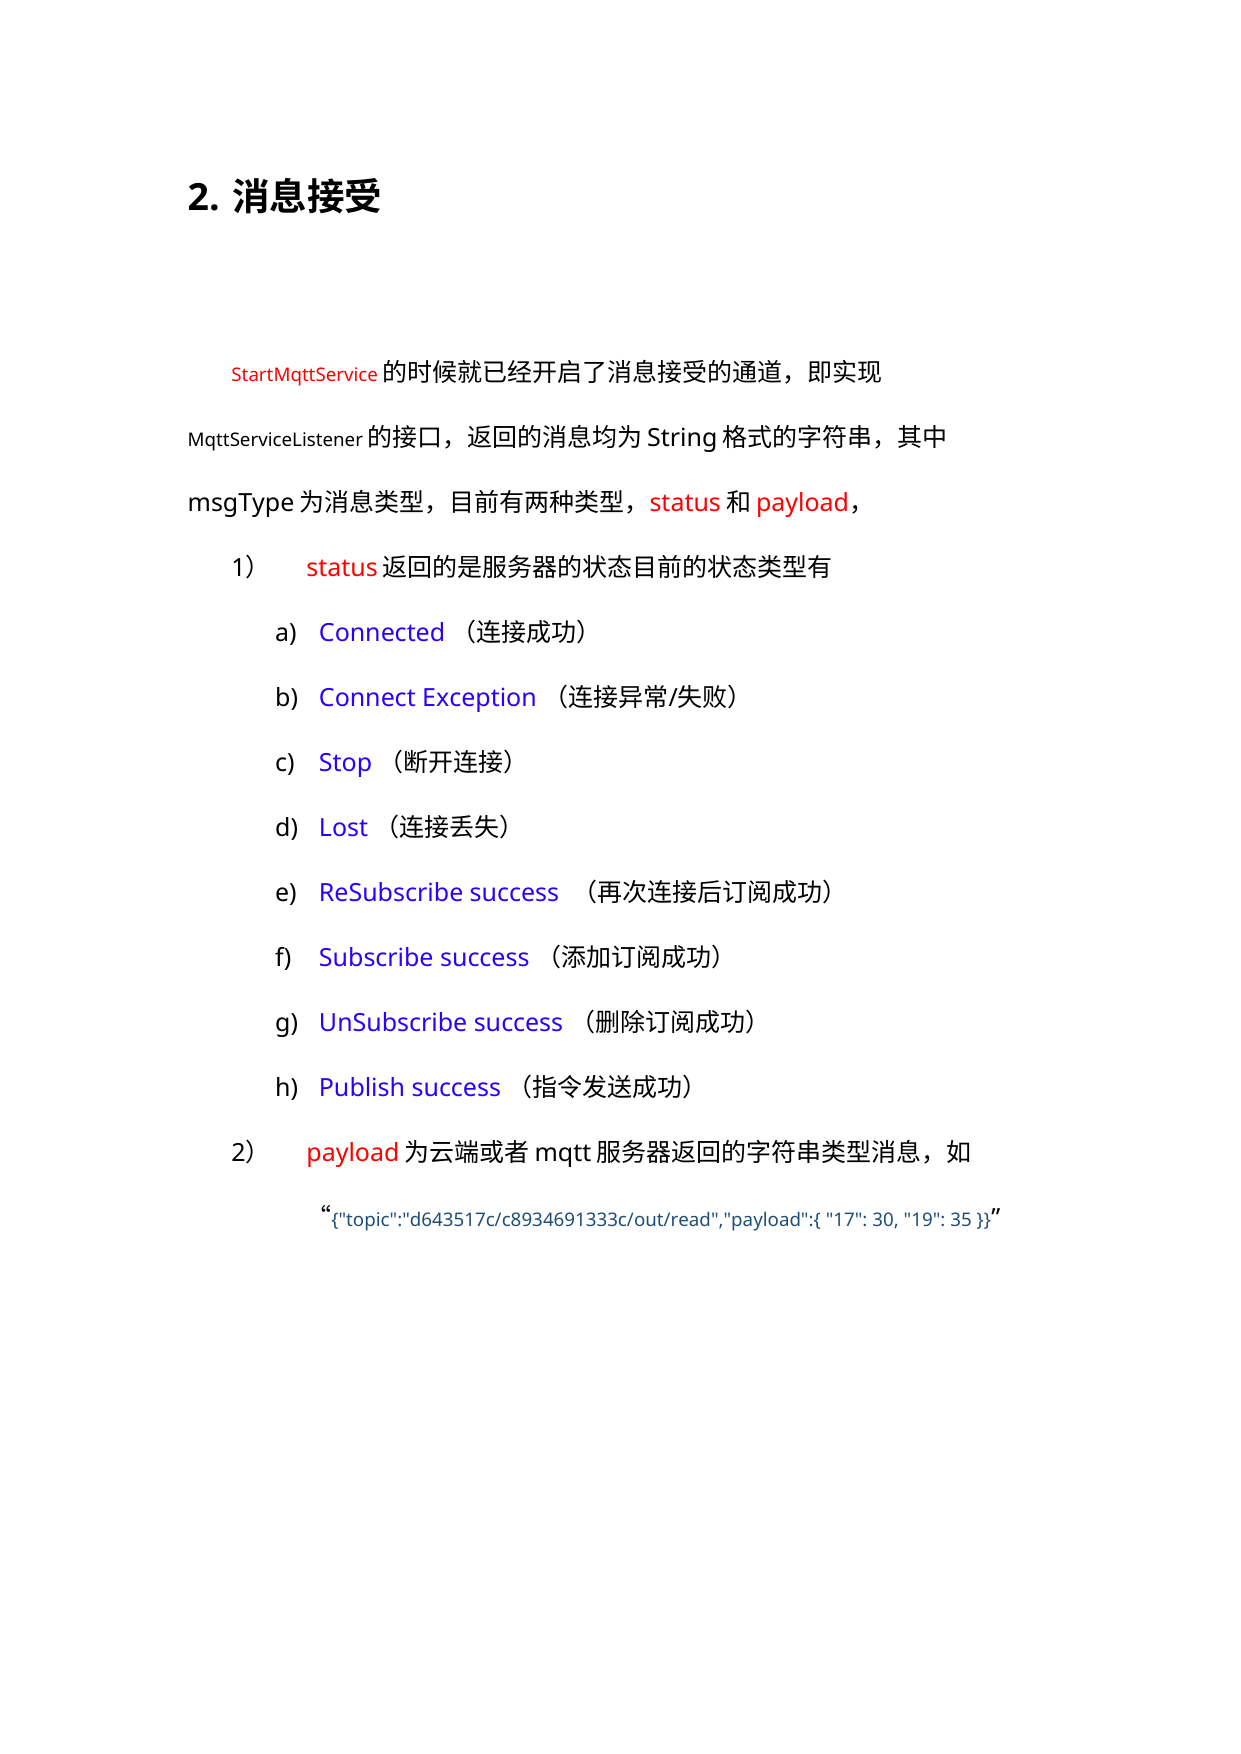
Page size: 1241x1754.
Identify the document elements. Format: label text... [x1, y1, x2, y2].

subtitle 消息接受 [187, 162, 1053, 227]
list status返回的是服务器的状态目前的状态类型有 [231, 533, 1053, 598]
list Publish success （指令发送成功） [275, 1053, 1053, 1118]
list ReSubscribe success （再次连接后订阅成功） [275, 858, 1053, 923]
list Connected （连接成功） [275, 598, 1053, 663]
list payload为云端或者mqtt服务器返回的字符串类型消息，如“{"topic":"d643517c/c8934691333c/out/read","payload":{ "17": 30, "19": 35 }}” [231, 1118, 1053, 1248]
list Connect Exception （连接异常/失败） [275, 663, 1053, 728]
list Lost （连接丢失） [275, 793, 1053, 858]
text StartMqttService的时候就已经开启了消息接受的通道，即实现MqttServiceListener的接口，返回的消息均为String格式的字符串，其中msgType为消息类型，目前有两种类型，status和payload， [187, 338, 1053, 533]
list Stop （断开连接） [275, 728, 1053, 793]
list UnSubscribe success （删除订阅成功） [275, 988, 1053, 1053]
list Subscribe success （添加订阅成功） [275, 923, 1053, 988]
